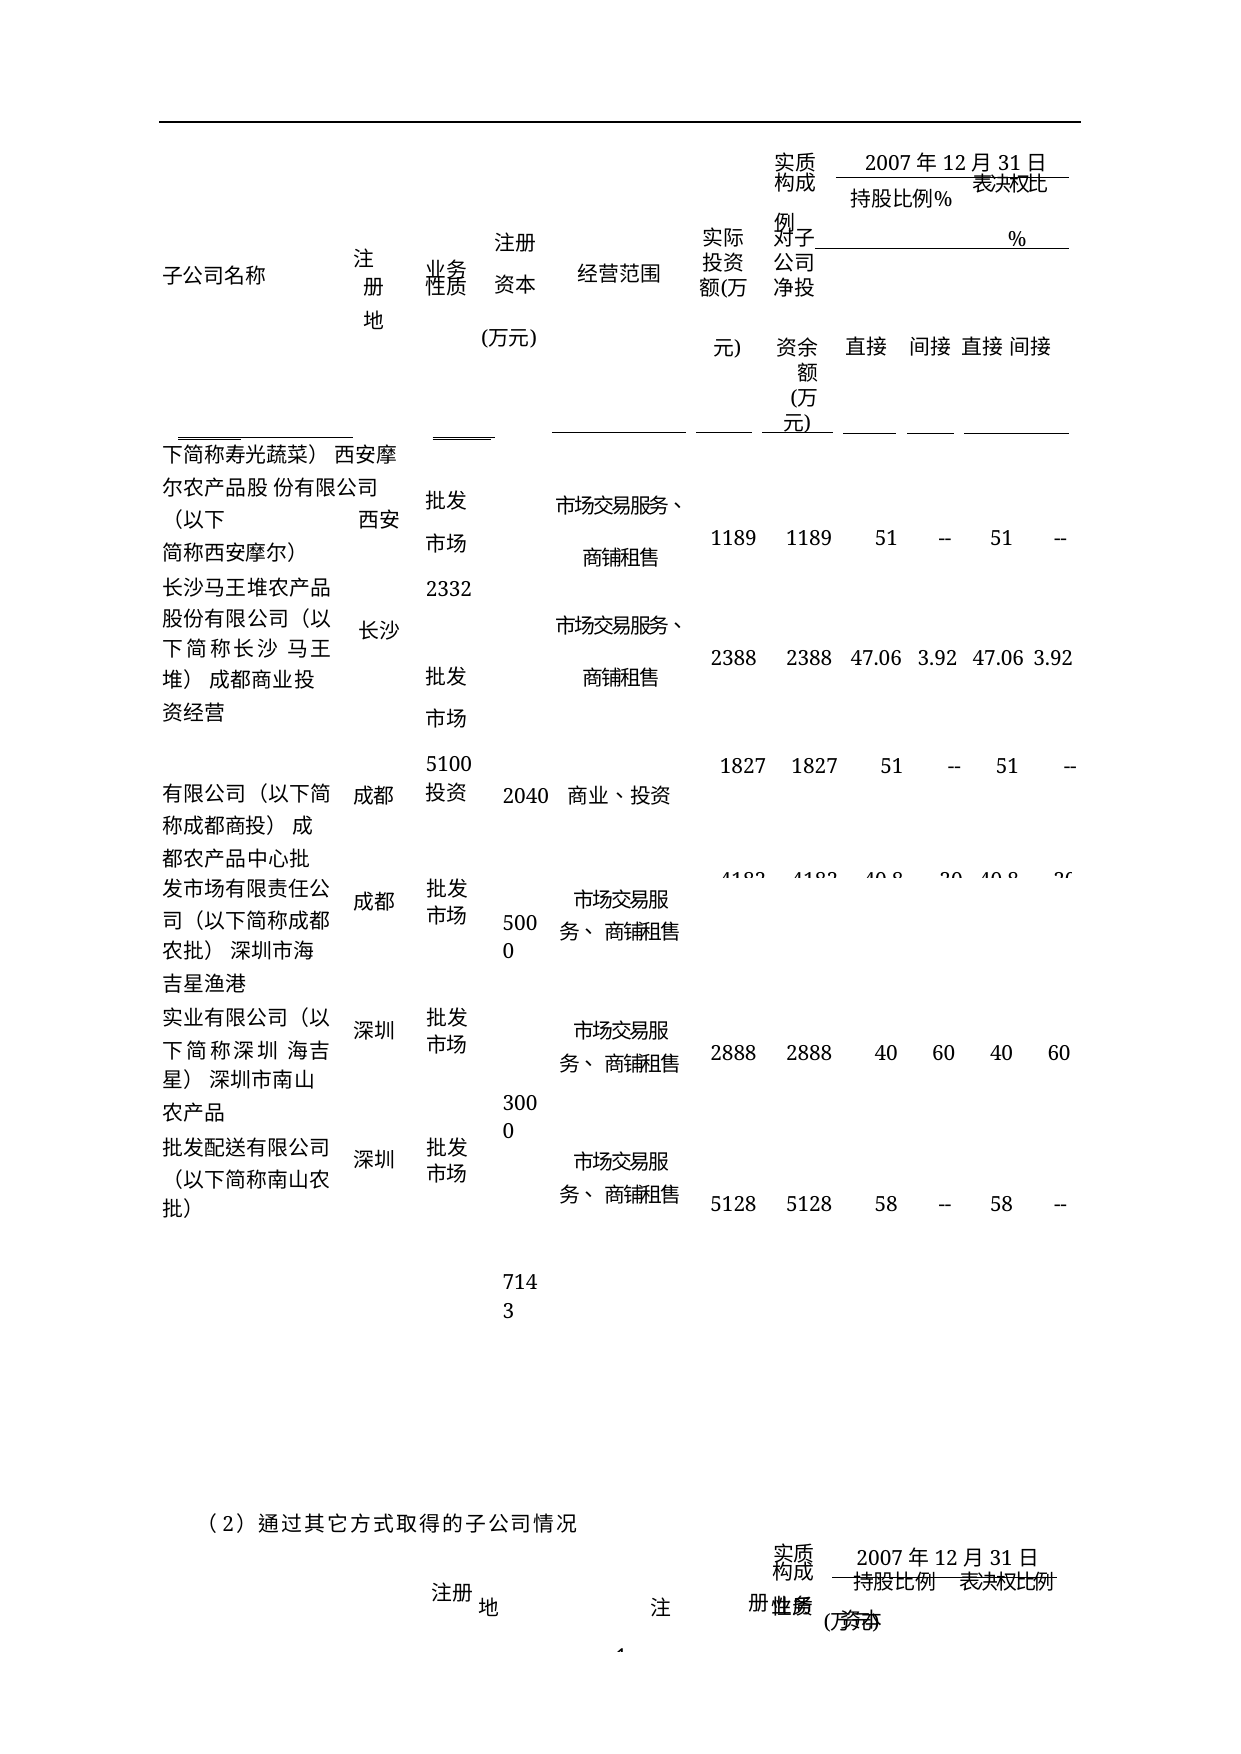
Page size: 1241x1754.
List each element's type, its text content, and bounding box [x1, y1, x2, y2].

text 业务 资本 [772, 1595, 1094, 1618]
text 构成 持股比例 [148, 1571, 936, 1594]
text 注册 [494, 237, 538, 254]
text 批） [162, 1194, 468, 1223]
text 星） 深圳市南山农产品 [162, 1065, 333, 1126]
text 成都 投资 2040 商业、投资 [353, 779, 1092, 809]
text 实质 2007 年 12 月 31 日 [773, 1542, 1092, 1571]
text 市场交易服务、 商铺租售 [556, 1016, 687, 1077]
text 性质 (万元) [772, 1618, 1094, 1633]
text 批发 [426, 489, 543, 514]
text 5128 5128 58 -- 58 -- [710, 1189, 1092, 1218]
text 商铺租售 2388 2388 47.06 3.92 47.06 3.92 [582, 639, 1092, 673]
text （ 2）通过其它方式取得的子公司情况 [196, 1509, 579, 1537]
text 批发 [426, 664, 543, 689]
text 商铺租售 1189 1189 51 -- 51 -- [582, 519, 1092, 553]
text 投资 额(万 [699, 251, 749, 301]
text 表决权比例 [959, 1572, 1092, 1594]
text 元) 资余 额(万 [710, 335, 818, 410]
text 业务 资本 性质 [426, 255, 536, 300]
text 下简称深圳 海吉 市场 [162, 1044, 469, 1061]
text 农批） 深圳市海吉星渔港 [162, 936, 333, 997]
text 市场交易服务、 [556, 494, 1092, 519]
text (万元) [148, 335, 537, 348]
text 发市场有限责任公 批发 成都 [162, 884, 468, 915]
text 市场 2332 [426, 514, 543, 602]
text （以下简称南山农 市场 [162, 1174, 469, 1191]
text 子公司名称 注册 地 [431, 1595, 542, 1621]
text 市场交易服务、 商铺租售 [556, 885, 687, 946]
text 经营范围 [578, 259, 663, 288]
text 注册 [650, 1600, 667, 1620]
text 5000 [502, 908, 543, 965]
text 下简称长沙 马王 [162, 639, 400, 661]
text 司（以下简称成都 市场 [162, 915, 469, 932]
text 子公司名称 注册 地 [162, 261, 395, 335]
text 下简称寿光蔬菜） 西安摩尔农产品股 份有限公司（以下 西安 简称西安摩尔） [162, 440, 400, 566]
text 7143 [502, 1267, 543, 1324]
text 市场 5100 [426, 689, 543, 778]
text 直接 间接 直接 间接 [846, 335, 1092, 359]
text 元) [552, 410, 1092, 436]
text 实业有限公司（以 批发 深圳 [162, 1013, 468, 1044]
text 长沙马王堆农产品 股份有限公司（以 [162, 571, 333, 633]
text 实质 2007 年 12 月 31 日 构成 持股比例% 表决权比例 [774, 151, 1064, 237]
text 堆） 成都商业投资经营 [162, 665, 333, 726]
text 公司 净投 [773, 251, 818, 301]
text 2888 2888 40 60 40 60 [710, 1038, 1092, 1067]
text 3000 [502, 1088, 543, 1144]
text 有限公司（以下简 称成都商投） 成都农产品中心批 [162, 779, 333, 872]
text 市场交易服务、 [556, 614, 1092, 639]
text 批发配送有限公司 批发 深圳 [162, 1142, 468, 1174]
text 市场交易服务、 商铺租售 [556, 1147, 687, 1208]
